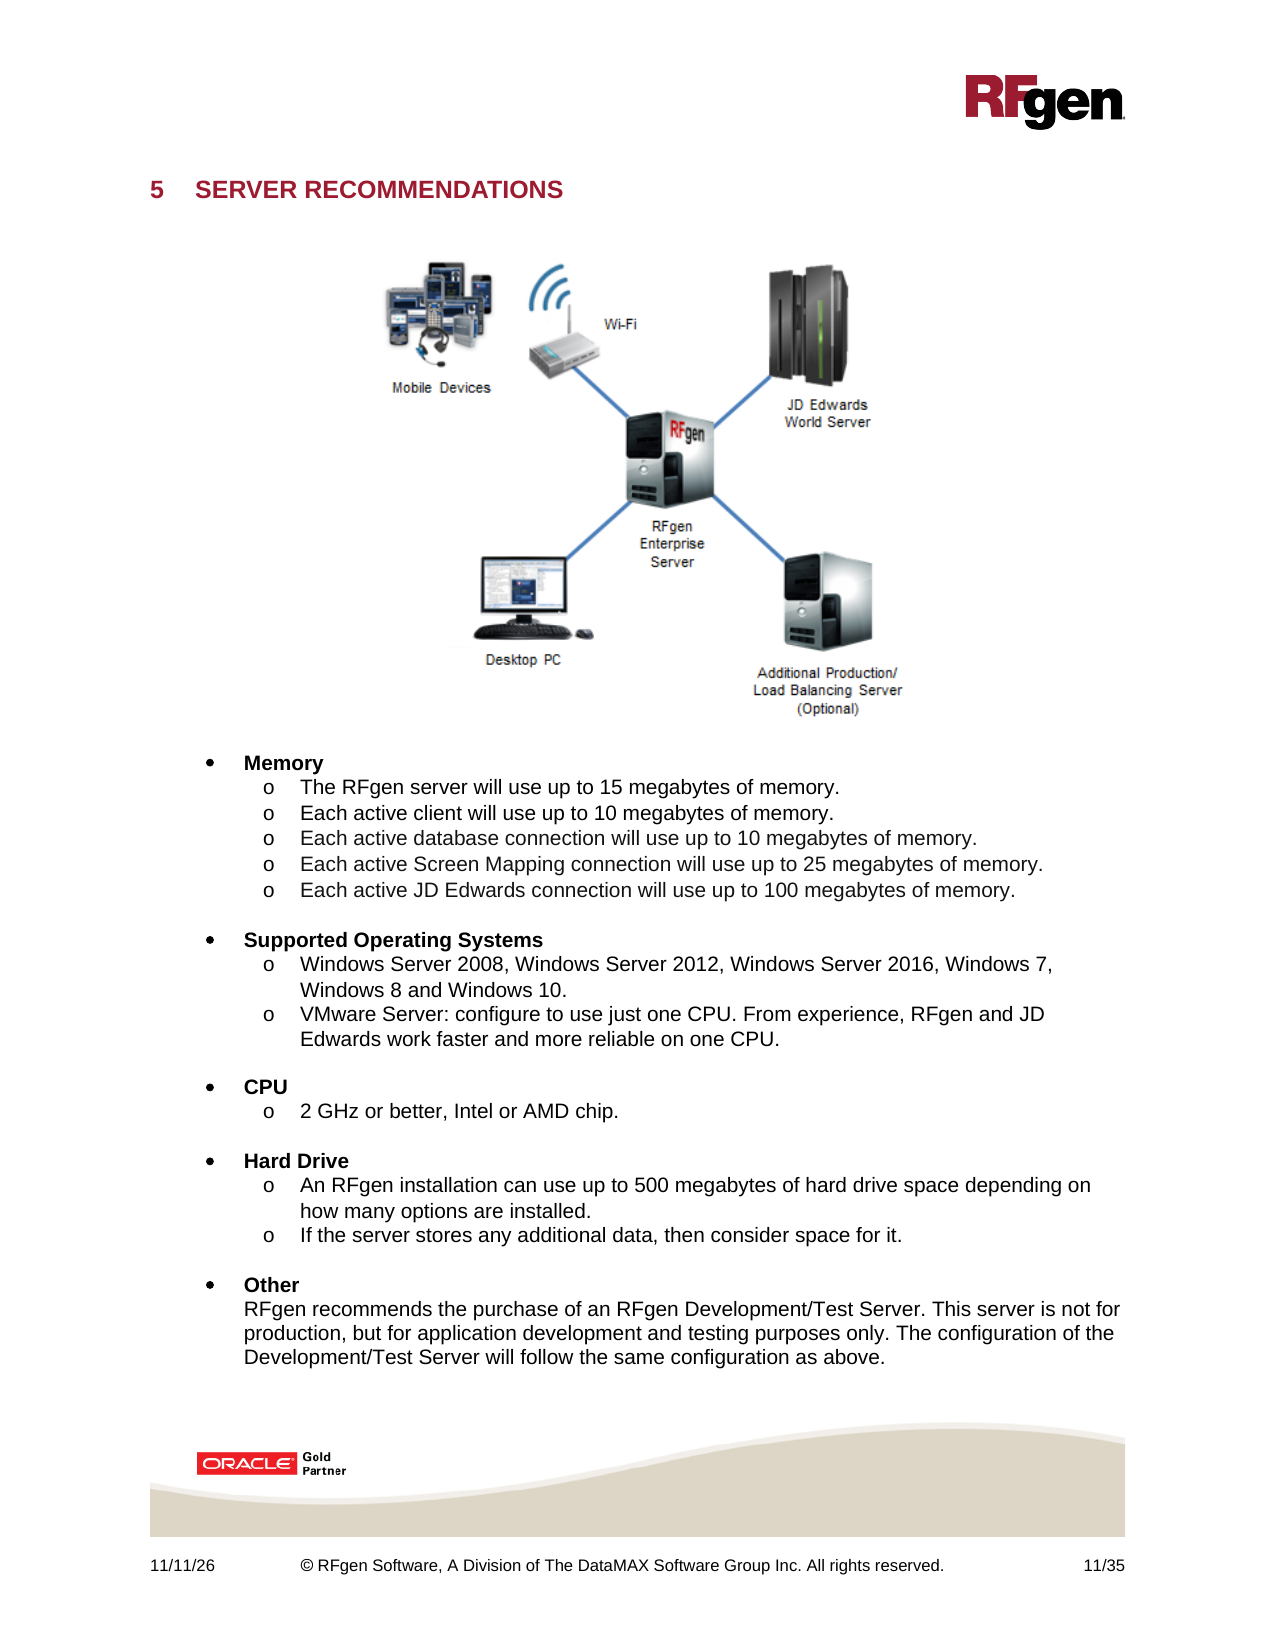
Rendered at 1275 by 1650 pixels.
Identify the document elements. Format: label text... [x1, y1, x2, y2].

list 2 GHz or better, Intel or AMD chip. [262, 1099, 1125, 1125]
list If the server stores any additional data, then consider space for it. [262, 1223, 1125, 1249]
picture [150, 1399, 1125, 1537]
subtitle SERVER RECOMMENDATIONS [150, 175, 1125, 204]
text RFgen recommends the purchase of an RFgen Development/Test Server. This server is not for production, but for application development and testing purposes only. The configuration of the Development/Test Server will follow the same configuration as above. [244, 1297, 1125, 1369]
list The RFgen server will use up to 15 megabytes of memory. [262, 774, 1125, 800]
list Windows Server 2008, Windows Server 2012, Windows Server 2016, Windows 7, Windows 8 and Windows 10. [262, 952, 1125, 1001]
list An RFgen installation can use up to 500 megabytes of hard drive space depending on how many options are installed. [262, 1173, 1125, 1223]
list Each active JD Edwards connection will use up to 100 megabytes of memory. [262, 878, 1125, 904]
list Supported Operating Systems [206, 928, 1125, 952]
list CPU [206, 1075, 1125, 1099]
list Each active Screen Mapping connection will use up to 25 megabytes of memory. [262, 852, 1125, 878]
list Other [206, 1273, 1125, 1297]
picture [345, 242, 930, 727]
list Memory [206, 750, 1125, 774]
list Each active database connection will use up to 10 megabytes of memory. [262, 826, 1125, 852]
list VMware Server: configure to use just one CPU. From experience, RFgen and JD Edwards work faster and more reliable on one CPU. [262, 1001, 1125, 1051]
picture [965, 75, 1125, 130]
list Hard Drive [206, 1149, 1125, 1173]
list Each active client will use up to 10 megabytes of memory. [262, 800, 1125, 826]
